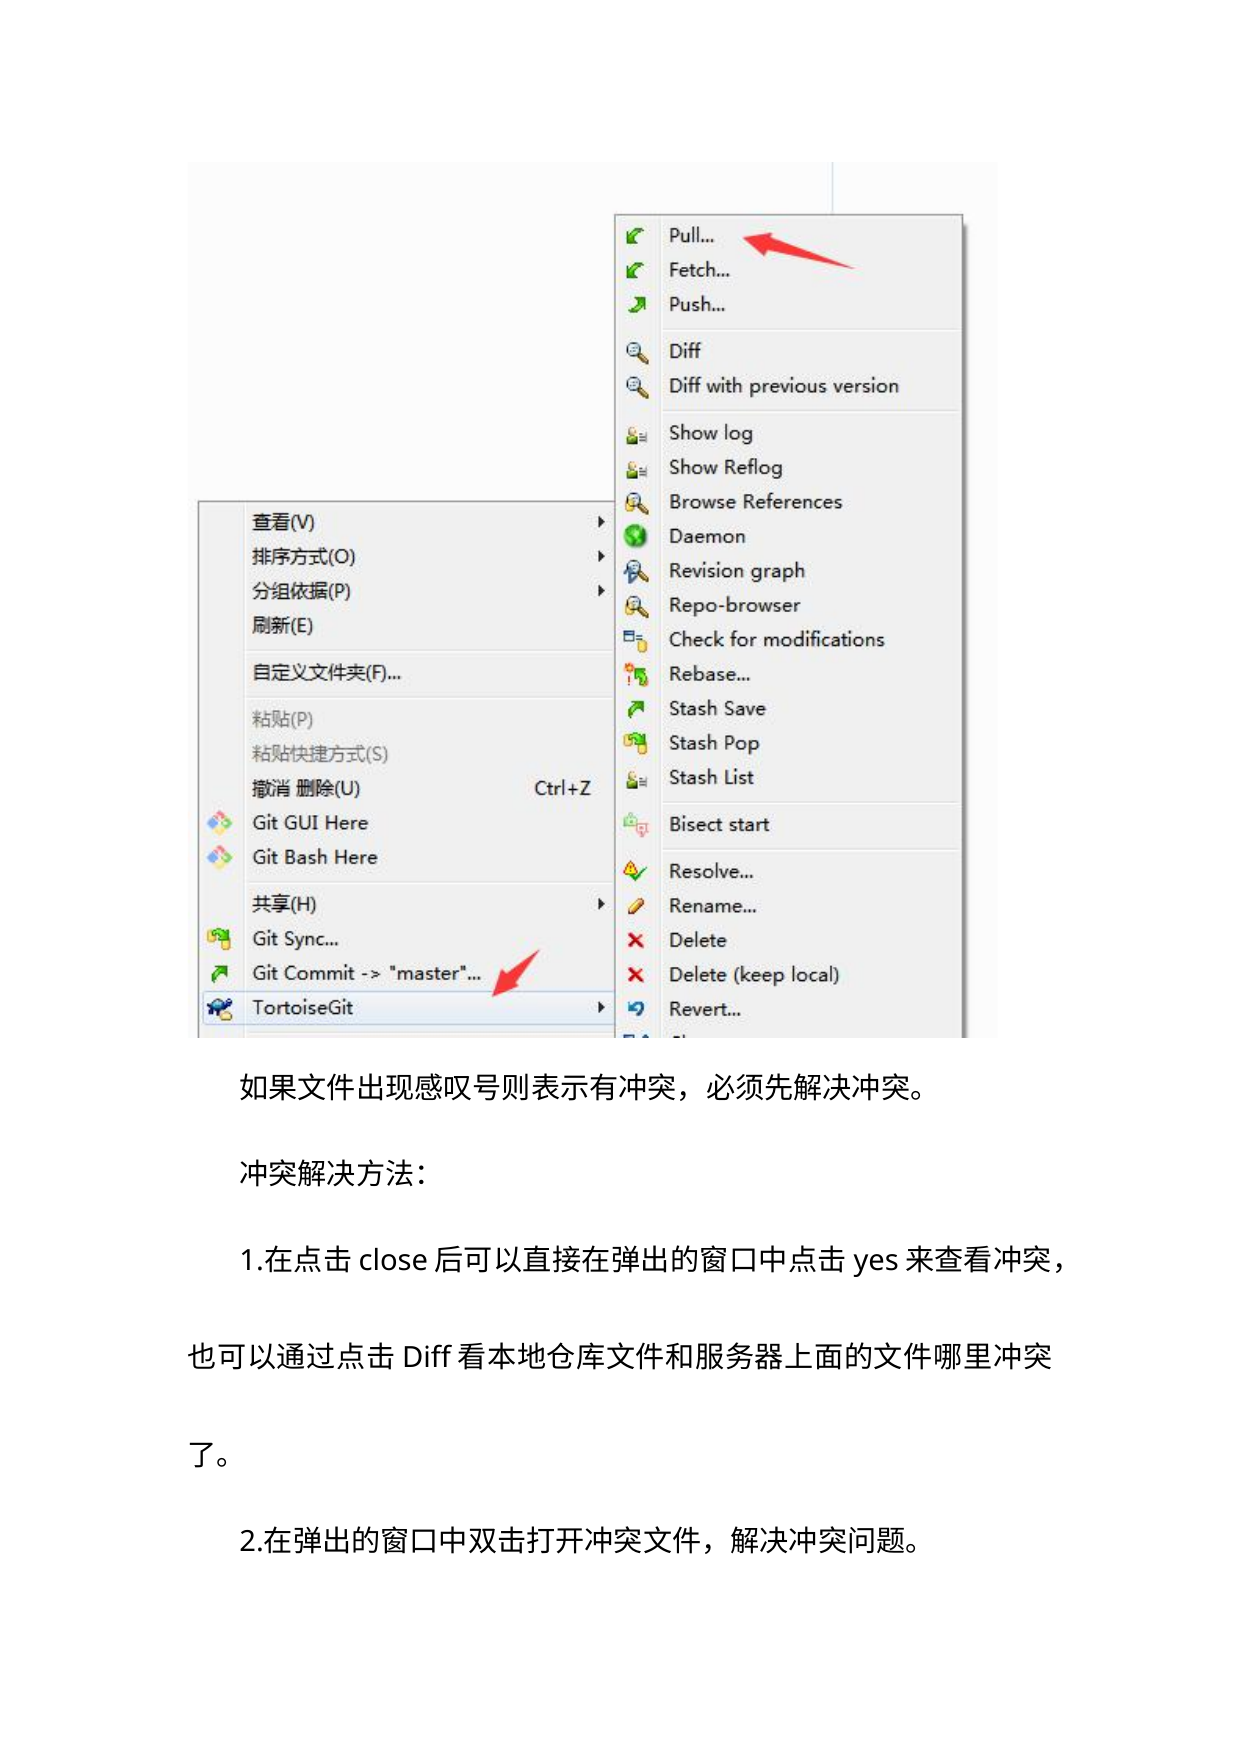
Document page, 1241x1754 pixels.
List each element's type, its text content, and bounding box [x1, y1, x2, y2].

text 如果文件出现感叹号则表示有冲突，必须先解决冲突。 [187, 1053, 1053, 1118]
picture [187, 162, 998, 1038]
text 2.在弹出的窗口中双击打开冲突文件，解决冲突问题。 [187, 1506, 1053, 1571]
text 1.在点击close后可以直接在弹出的窗口中点击yes来查看冲突，也可以通过点击Diff看本地仓库文件和服务器上面的文件哪里冲突了。 [187, 1225, 1053, 1485]
text 冲突解决方法： [187, 1139, 1053, 1204]
